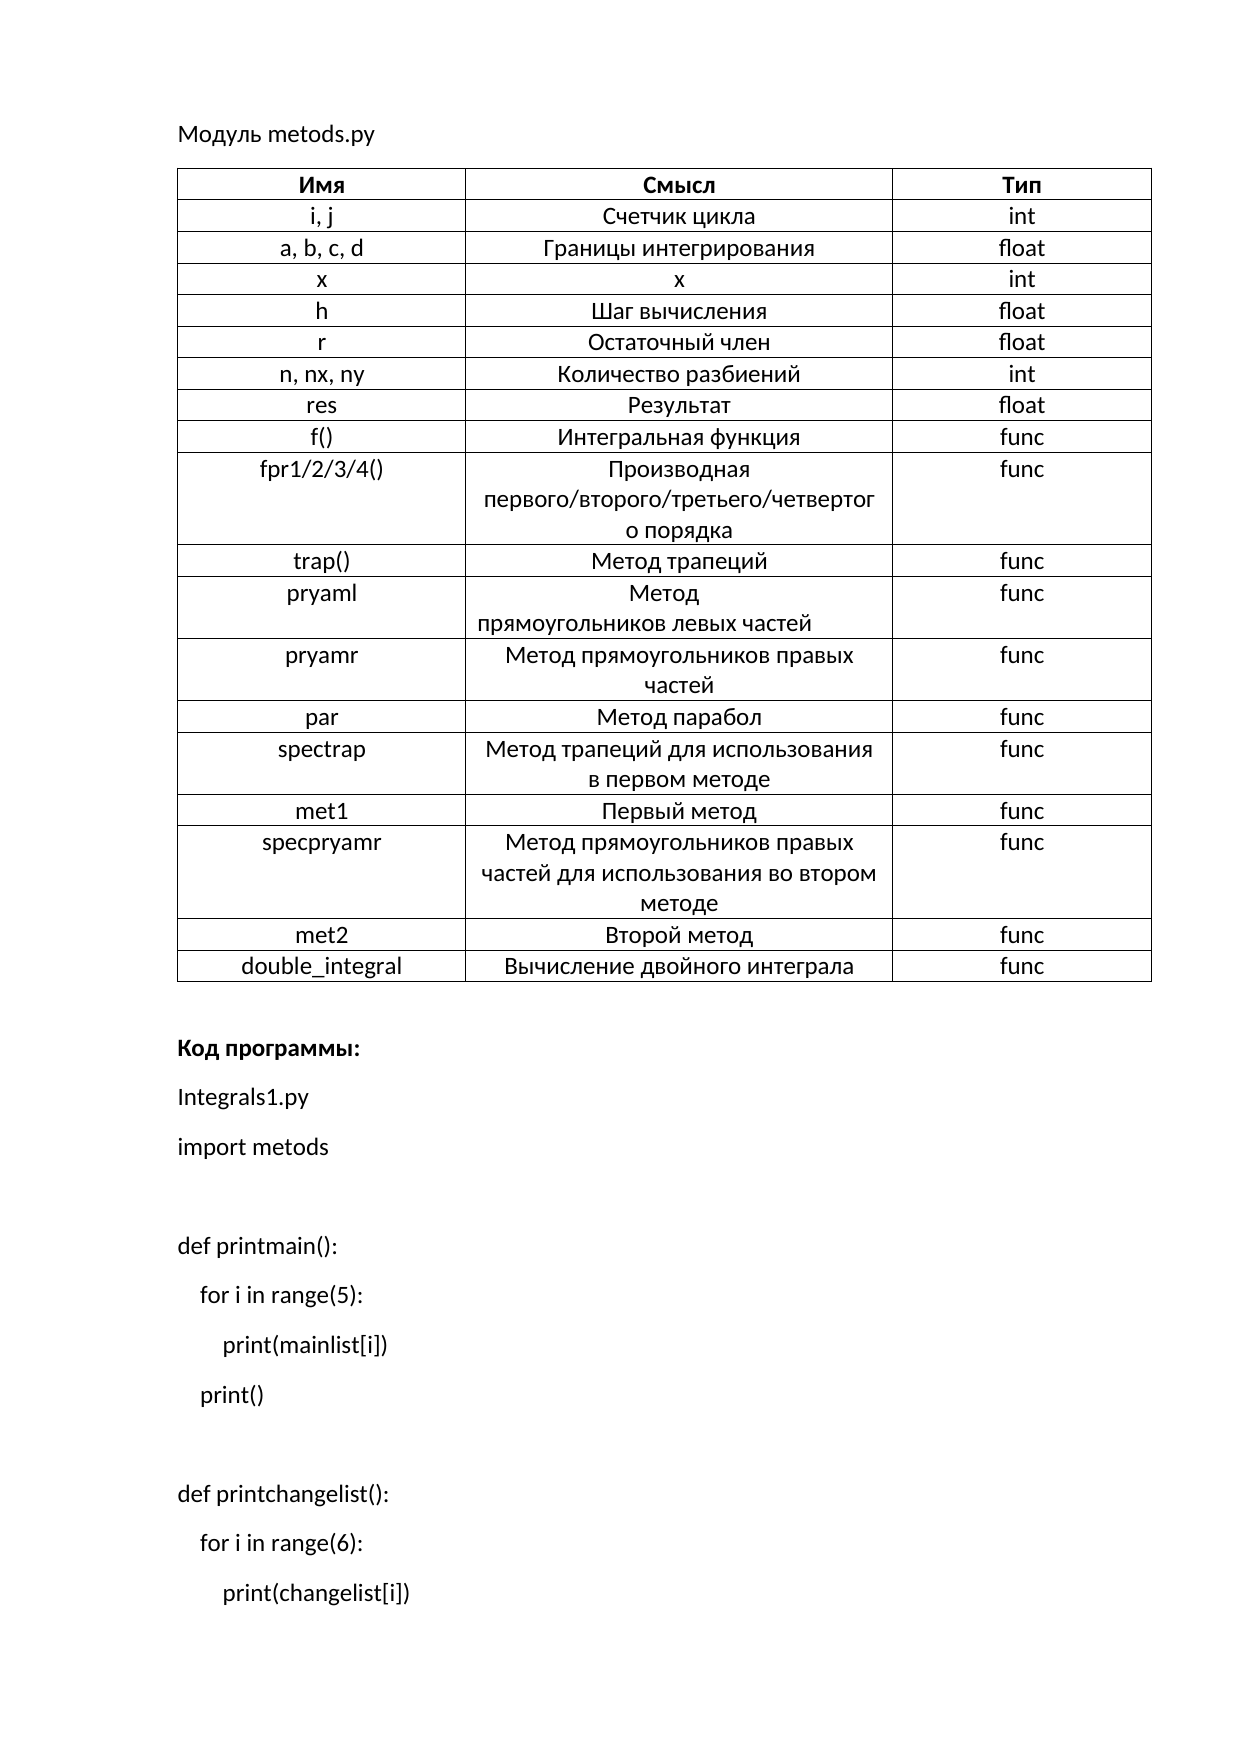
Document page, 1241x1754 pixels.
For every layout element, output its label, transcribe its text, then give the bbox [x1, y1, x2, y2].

text for i in range(6): [177, 1527, 1152, 1558]
table_cell Счетчик цикла [466, 200, 892, 231]
table_cell Метод прямоугольников левых частей [466, 577, 892, 638]
table_cell Количество разбиений [466, 358, 892, 389]
text import metods [177, 1131, 1152, 1161]
table_cell func [893, 795, 1151, 825]
table_cell Интегральная функция [466, 421, 892, 452]
table_cell h [178, 295, 465, 326]
table_cell pryamr [178, 639, 465, 700]
text Модуль metods.py [177, 118, 1152, 149]
table_cell Метод прямоугольников правых частей для использования во втором методе [466, 826, 892, 918]
table_cell func [893, 421, 1151, 452]
table_cell a, b, c, d [178, 232, 465, 262]
text def printchangelist(): [177, 1478, 1152, 1508]
table_cell x [178, 264, 465, 294]
table_cell pryaml [178, 577, 465, 638]
table_cell Результат [466, 390, 892, 420]
table_cell double_integral [178, 951, 465, 981]
table_cell Метод трапеций для использования в первом методе [466, 733, 892, 794]
table_cell Шаг вычисления [466, 295, 892, 326]
table_cell res [178, 390, 465, 420]
table_cell func [893, 951, 1151, 981]
table_cell func [893, 545, 1151, 576]
table_cell float [893, 295, 1151, 326]
table_cell func [893, 577, 1151, 638]
table_cell met2 [178, 919, 465, 949]
table_cell Первый метод [466, 795, 892, 825]
table_cell float [893, 390, 1151, 420]
table_header Тип [893, 169, 1151, 199]
table_cell fpr1/2/3/4() [178, 453, 465, 544]
table_cell specpryamr [178, 826, 465, 918]
table_cell Второй метод [466, 919, 892, 949]
table_cell func [893, 453, 1151, 544]
text def printmain(): [177, 1230, 1152, 1261]
table_cell f() [178, 421, 465, 452]
text Integrals1.py [177, 1081, 1152, 1112]
table_cell float [893, 327, 1151, 357]
table_cell float [893, 232, 1151, 262]
text print() [177, 1379, 1152, 1409]
table_cell n, nx, ny [178, 358, 465, 389]
table_cell x [466, 264, 892, 294]
table_cell r [178, 327, 465, 357]
table_cell Остаточный член [466, 327, 892, 357]
table_cell Метод прямоугольников правых частей [466, 639, 892, 700]
table_cell Границы интегрирования [466, 232, 892, 262]
table_cell int [893, 358, 1151, 389]
table_cell func [893, 733, 1151, 794]
text Код программы: [177, 1032, 1152, 1062]
table_header Смысл [466, 169, 892, 199]
table_cell func [893, 826, 1151, 918]
table_cell Метод парабол [466, 701, 892, 732]
table_header Имя [178, 169, 465, 199]
table_cell func [893, 919, 1151, 949]
table_cell met1 [178, 795, 465, 825]
table_cell func [893, 639, 1151, 700]
table_cell trap() [178, 545, 465, 576]
table_cell int [893, 264, 1151, 294]
table_cell func [893, 701, 1151, 732]
text print(mainlist[i]) [177, 1329, 1152, 1360]
table_cell Метод трапеций [466, 545, 892, 576]
table_cell Вычисление двойного интеграла [466, 951, 892, 981]
table_cell par [178, 701, 465, 732]
table_cell int [893, 200, 1151, 231]
table_cell Производная первого/второго/третьего/четвертого порядка [466, 453, 892, 544]
text print(changelist[i]) [177, 1577, 1152, 1608]
table_cell i, j [178, 200, 465, 231]
text for i in range(5): [177, 1279, 1152, 1310]
table_cell spectrap [178, 733, 465, 794]
